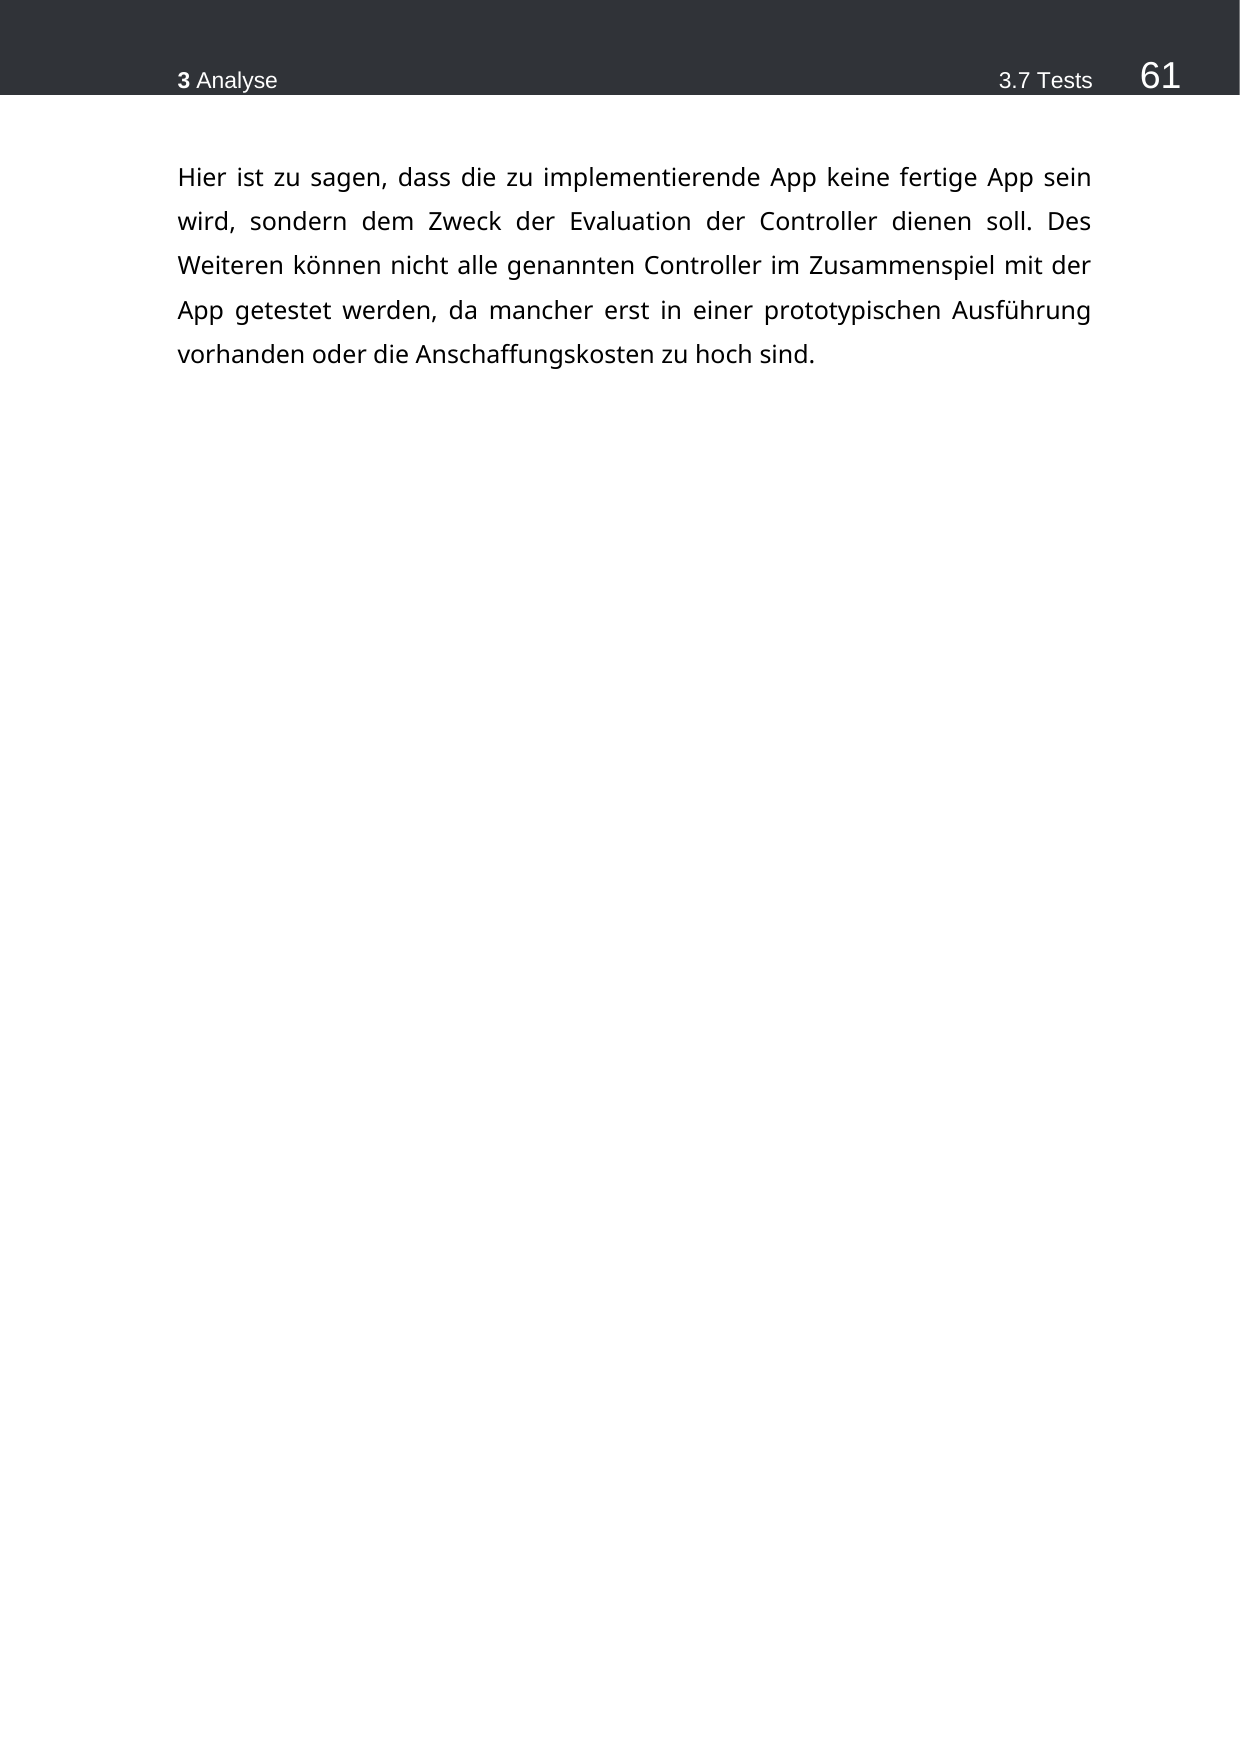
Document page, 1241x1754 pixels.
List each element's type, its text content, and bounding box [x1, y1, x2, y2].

text Hier ist zu sagen, dass die zu implementierende App keine fertige App sein wird, sondern dem Zweck der Evaluation der Controller dienen soll. Des Weiteren können nicht alle genannten Controller im Zusammenspiel mit der App getestet werden, da mancher erst in einer prototypischen Ausführung vorhanden oder die Anschaffungskosten zu hoch sind. [177, 159, 1092, 371]
